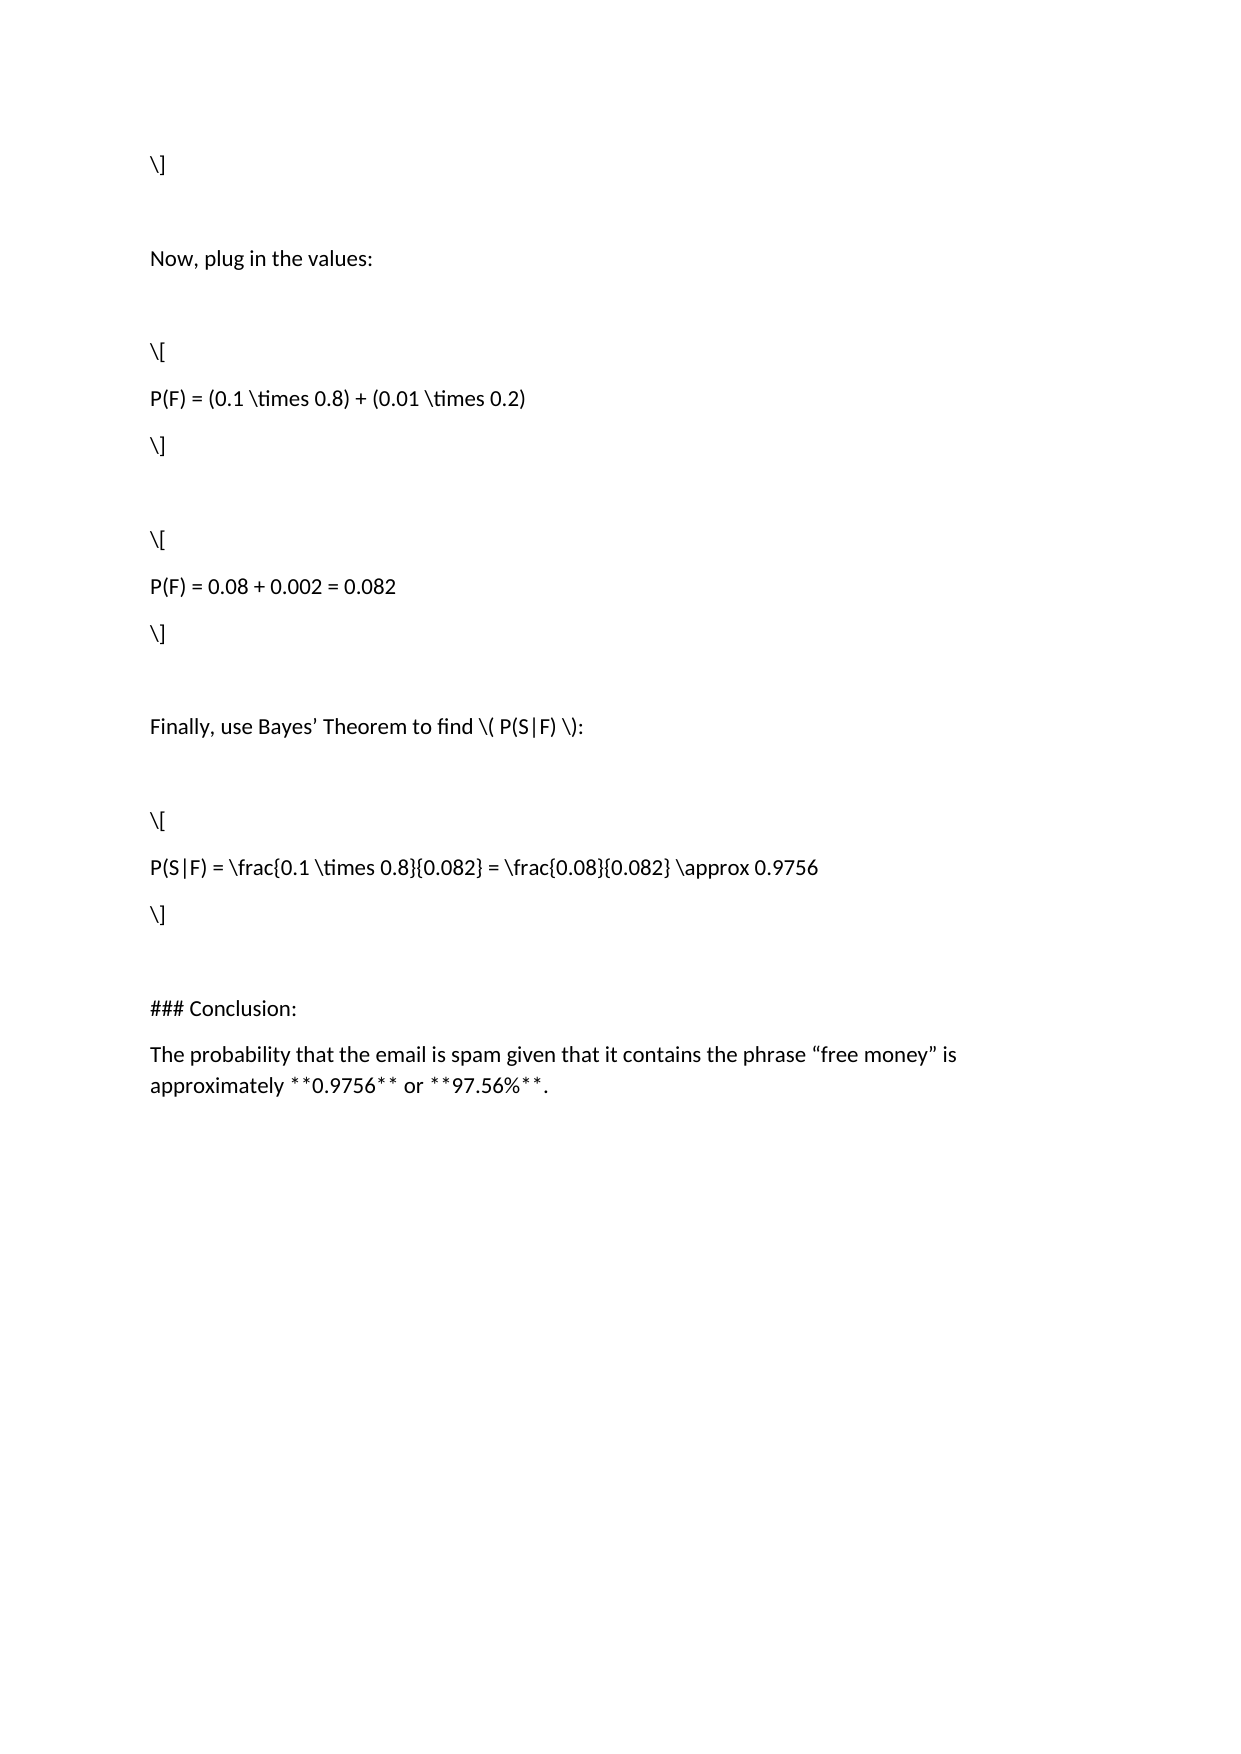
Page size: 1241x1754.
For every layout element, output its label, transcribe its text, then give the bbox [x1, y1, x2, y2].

text ### Conclusion: [150, 994, 1090, 1022]
text \[ [150, 337, 1090, 366]
text P(S|F) = \frac{0.1 \times 0.8}{0.082} = \frac{0.08}{0.082} \approx 0.9756 [150, 853, 1090, 881]
text \[ [150, 525, 1090, 553]
text Finally, use Bayes’ Theorem to find \( P(S|F) \): [150, 712, 1090, 741]
text \[ [150, 806, 1090, 834]
text \] [150, 900, 1090, 928]
text \] [150, 150, 1090, 178]
text Now, plug in the values: [150, 244, 1090, 272]
text P(F) = 0.08 + 0.002 = 0.082 [150, 572, 1090, 600]
text \] [150, 619, 1090, 647]
text The probability that the email is spam given that it contains the phrase “free money” is approximately **0.9756** or **97.56%**. [150, 1041, 1090, 1099]
text P(F) = (0.1 \times 0.8) + (0.01 \times 0.2) [150, 384, 1090, 412]
text \] [150, 431, 1090, 459]
